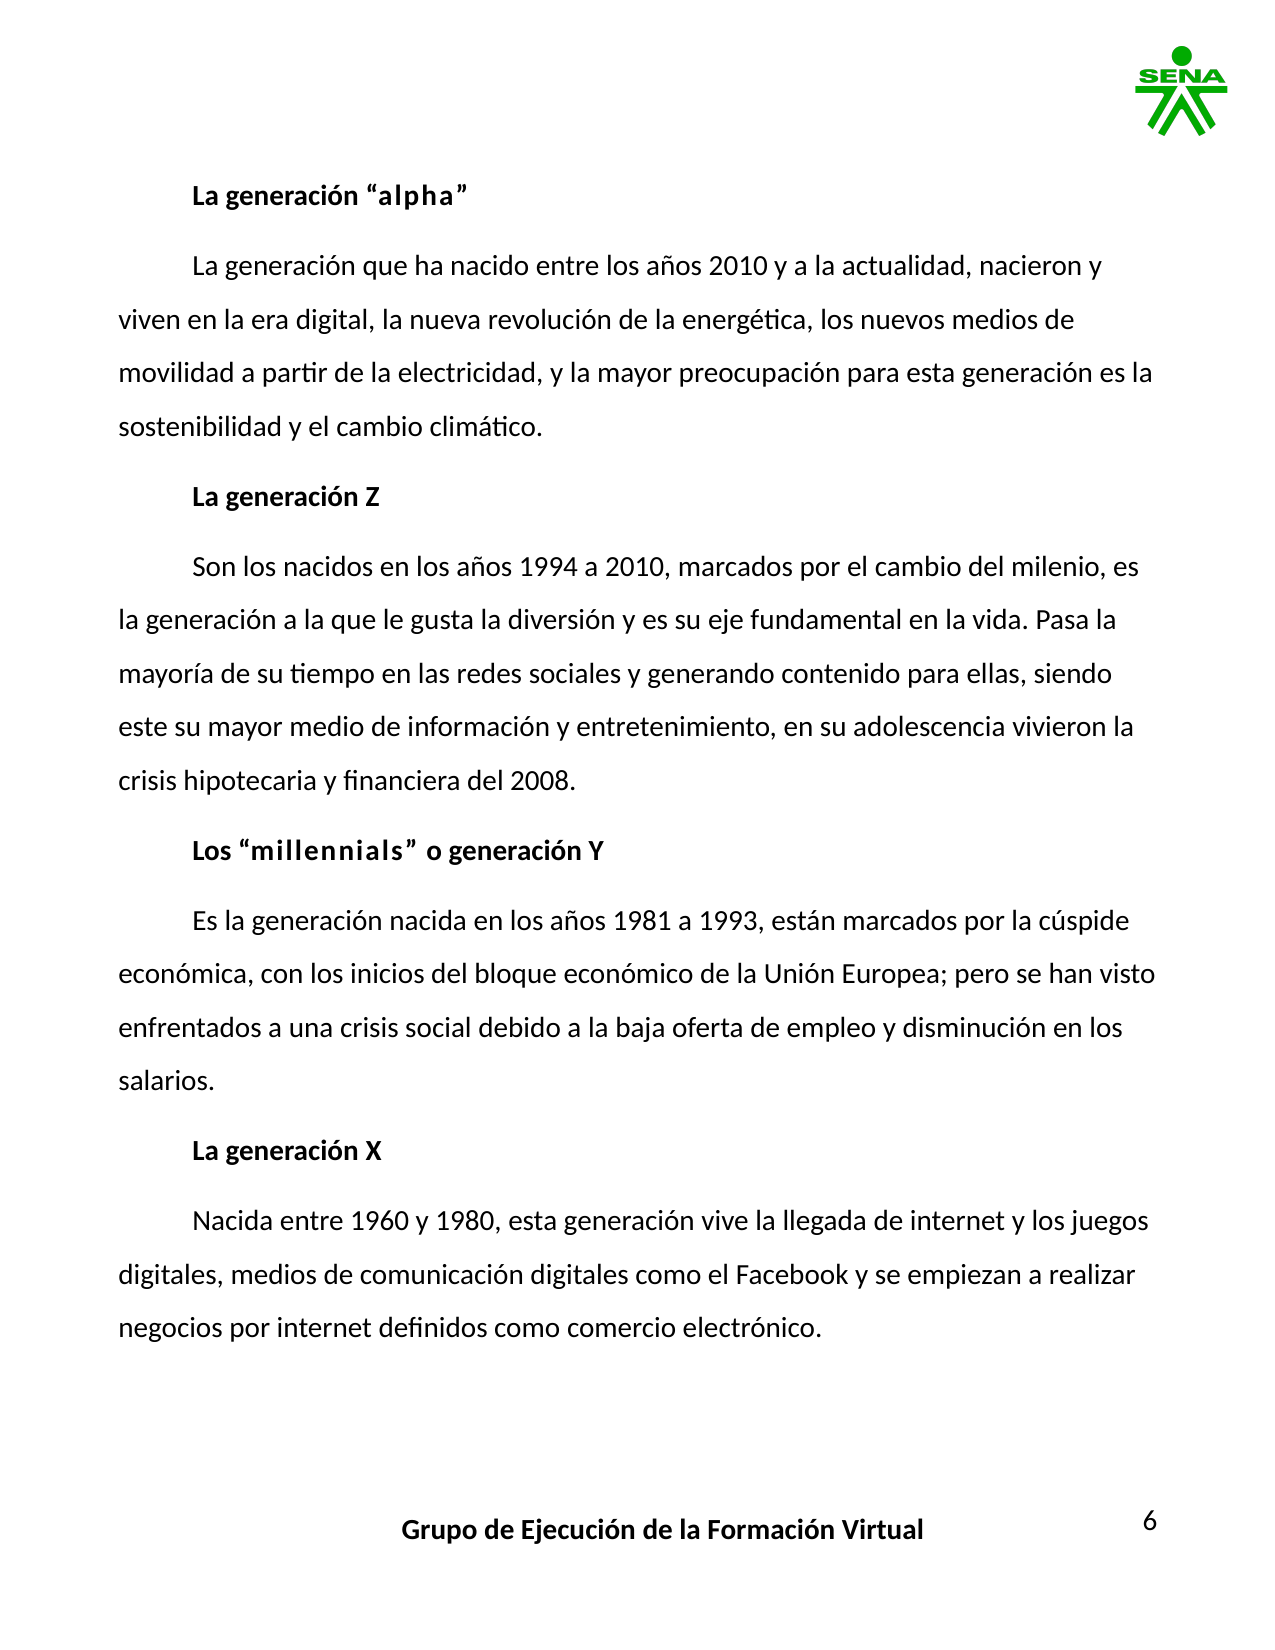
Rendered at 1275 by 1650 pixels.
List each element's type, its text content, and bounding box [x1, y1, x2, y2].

picture [1135, 46, 1228, 136]
text La generación que ha nacido entre los años 2010 y a la actualidad, nacieron y viven en la era digital, la nueva revolución de la energética, los nuevos medios de movilidad a partir de la electricidad, y la mayor preocupación para esta generación es la sostenibilidad y el cambio climático. [118, 247, 1157, 443]
text Nacida entre 1960 y 1980, esta generación vive la llegada de internet y los juegos digitales, medios de comunicación digitales como el Facebook y se empiezan a realizar negocios por internet definidos como comercio electrónico. [118, 1202, 1157, 1345]
text La generación X [118, 1132, 1157, 1168]
text La generación Z [118, 478, 1157, 513]
text La generación “alpha” [118, 177, 1157, 213]
text Son los nacidos en los años 1994 a 2010, marcados por el cambio del milenio, es la generación a la que le gusta la diversión y es su eje fundamental en la vida. Pasa la mayoría de su tiempo en las redes sociales y generando contenido para ellas, siendo este su mayor medio de información y entretenimiento, en su adolescencia vivieron la crisis hipotecaria y financiera del 2008. [118, 548, 1157, 797]
text Es la generación nacida en los años 1981 a 1993, están marcados por la cúspide económica, con los inicios del bloque económico de la Unión Europea; pero se han visto enfrentados a una crisis social debido a la baja oferta de empleo y disminución en los salarios. [118, 902, 1157, 1098]
text Los “millennials” o generación Y [118, 832, 1157, 867]
